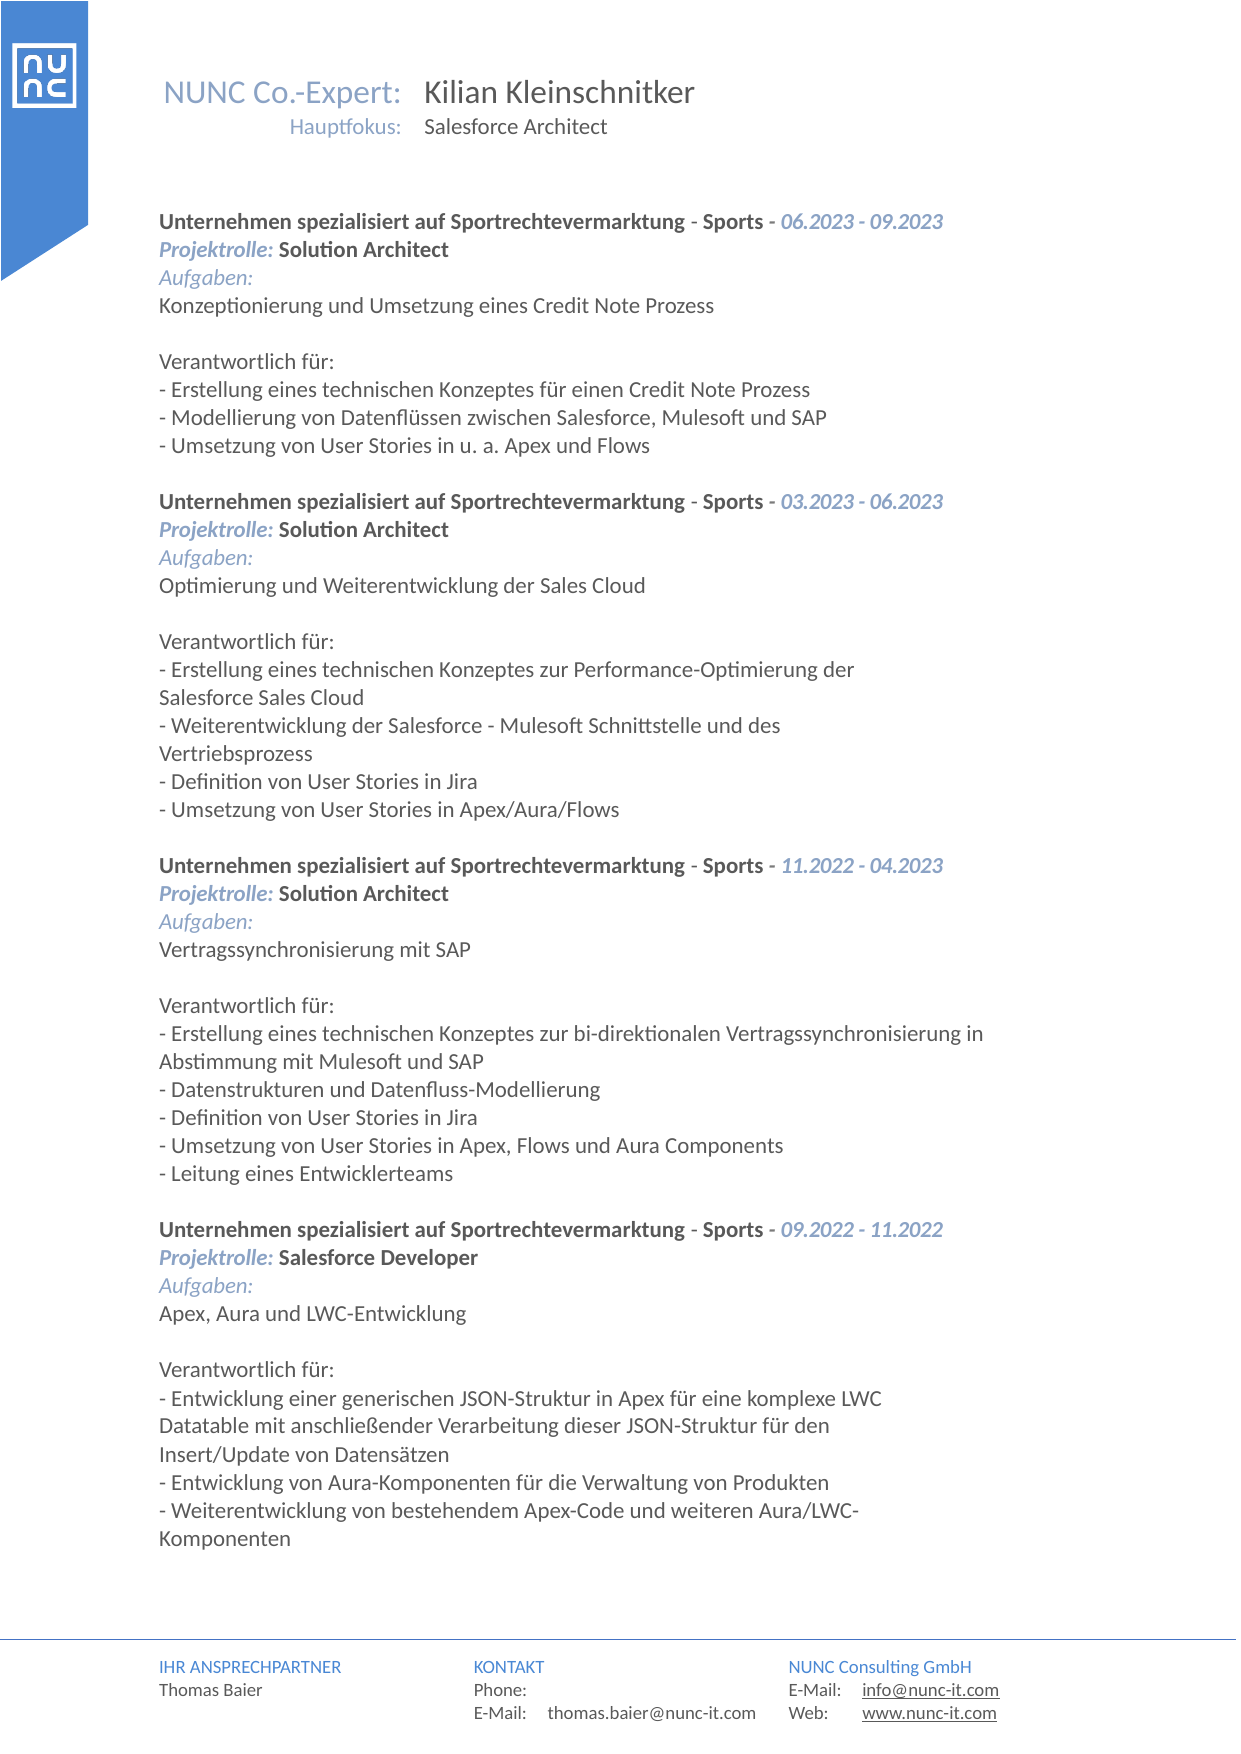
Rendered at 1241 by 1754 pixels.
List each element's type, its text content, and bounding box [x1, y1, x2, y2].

table_header Unternehmen spezialisiert auf Sportrechtevermarktung - Sports - 03.2023 - 06.2023 Projektrolle: Solution Architect Aufgaben: Optimierung und Weiterentwicklung der Sales Cloud Verantwortlich für: - Erstellung eines technischen Konzeptes zur Performance-Optimierung der Salesforce Sales Cloud - Weiterentwicklung der Salesforce - Mulesoft Schnittstelle und des Vertriebsprozess - Definition von User Stories in Jira - Umsetzung von User Stories in Apex/Aura/Flows [148, 487, 1091, 823]
picture [12, 43, 77, 108]
table_header Unternehmen spezialisiert auf Sportrechtevermarktung - Sports - 11.2022 - 04.2023 Projektrolle: Solution Architect Aufgaben: Vertragssynchronisierung mit SAP Verantwortlich für: - Erstellung eines technischen Konzeptes zur bi-direktionalen Vertragssynchronisierung in Abstimmung mit Mulesoft und SAP - Datenstrukturen und Datenfluss-Modellierung - Definition von User Stories in Jira - Umsetzung von User Stories in Apex, Flows und Aura Components - Leitung eines Entwicklerteams [148, 851, 1091, 1187]
table_header Unternehmen spezialisiert auf Sportrechtevermarktung - Sports - 06.2023 - 09.2023 Projektrolle: Solution Architect Aufgaben: Konzeptionierung und Umsetzung eines Credit Note Prozess Verantwortlich für: - Erstellung eines technischen Konzeptes für einen Credit Note Prozess - Modellierung von Datenflüssen zwischen Salesforce, Mulesoft und SAP - Umsetzung von User Stories in u. a. Apex und Flows [148, 207, 1091, 459]
table_header Unternehmen spezialisiert auf Sportrechtevermarktung - Sports - 09.2022 - 11.2022 Projektrolle: Salesforce Developer Aufgaben: Apex, Aura und LWC-Entwicklung Verantwortlich für: - Entwicklung einer generischen JSON-Struktur in Apex für eine komplexe LWC Datatable mit anschließender Verarbeitung dieser JSON-Struktur für den Insert/Update von Datensätzen - Entwicklung von Aura-Komponenten für die Verwaltung von Produkten - Weiterentwicklung von bestehendem Apex-Code und weiteren Aura/LWC- Komponenten [148, 1216, 1091, 1552]
